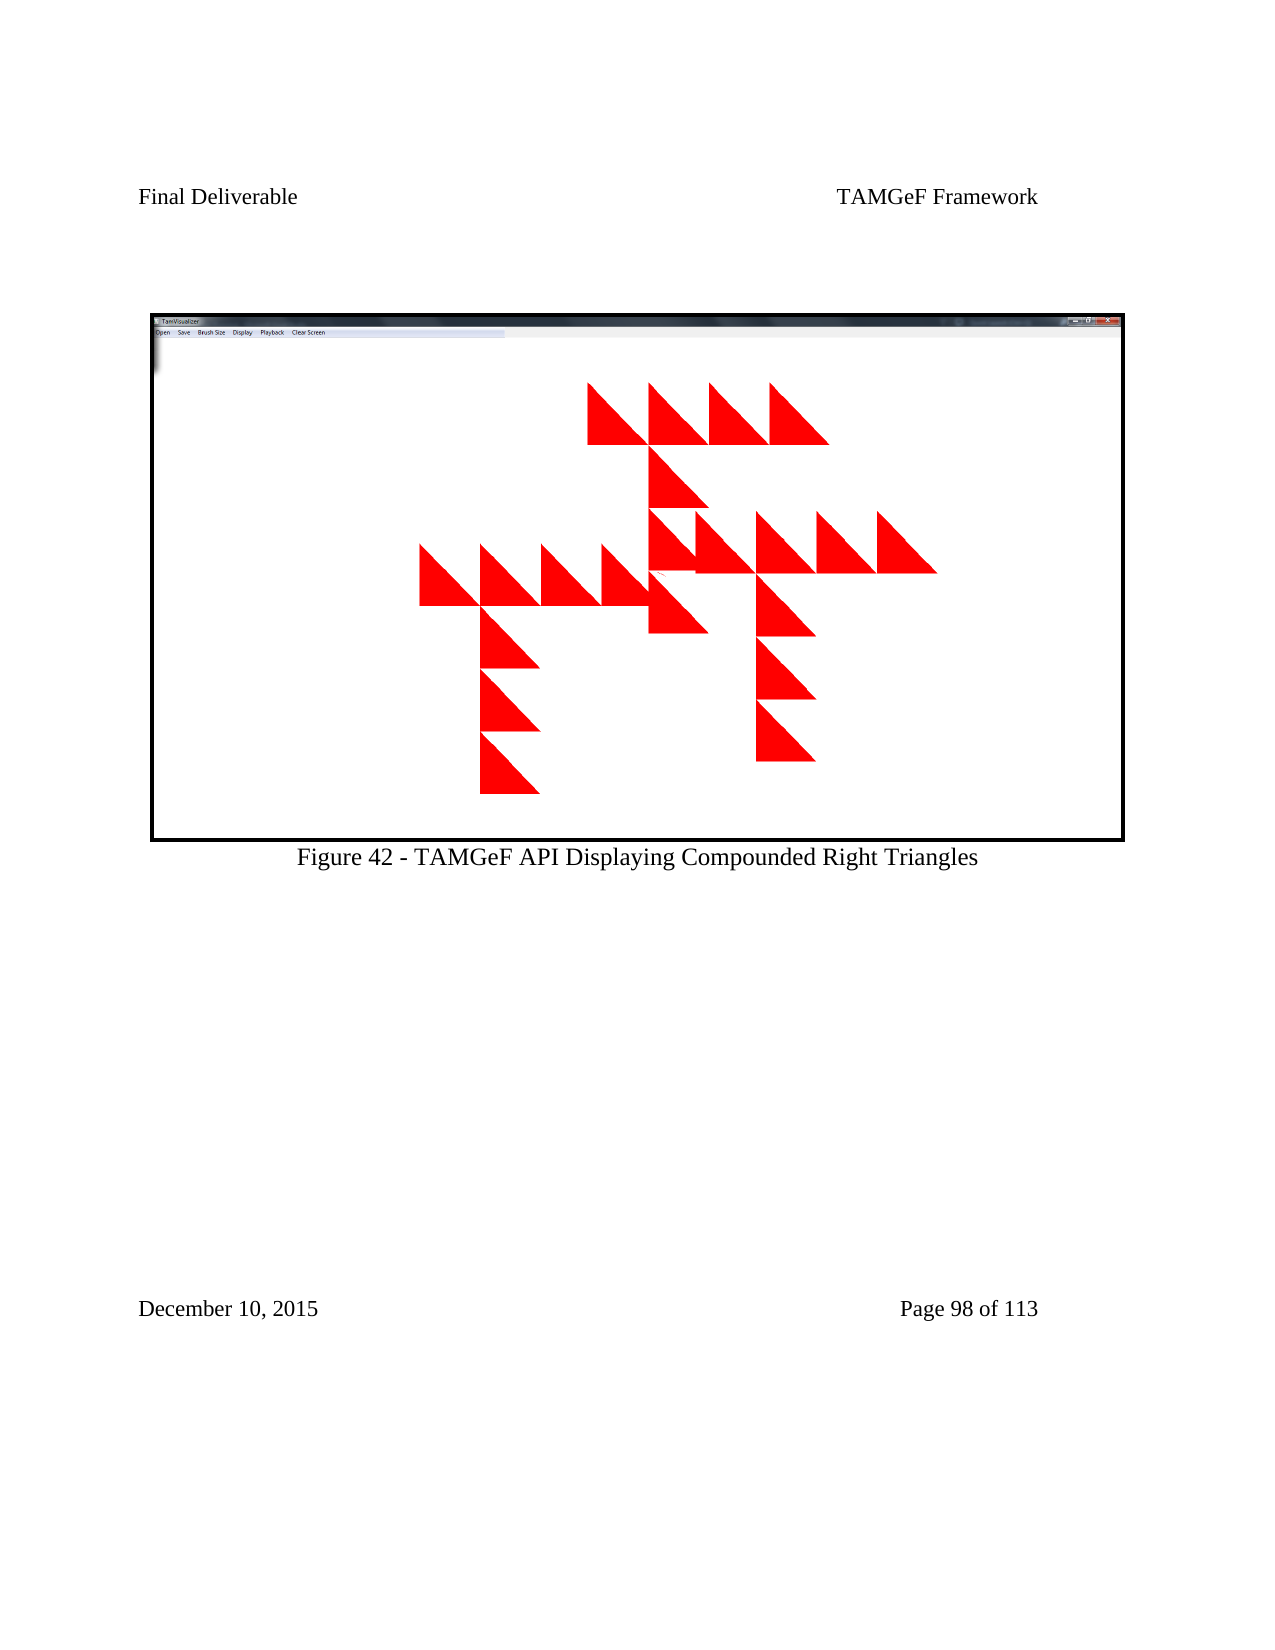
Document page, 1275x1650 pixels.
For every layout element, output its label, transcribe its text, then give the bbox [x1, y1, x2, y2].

text Figure 42 - TAMGeF API Displaying Compounded Right Triangles [150, 842, 1125, 871]
picture [154, 317, 1121, 838]
